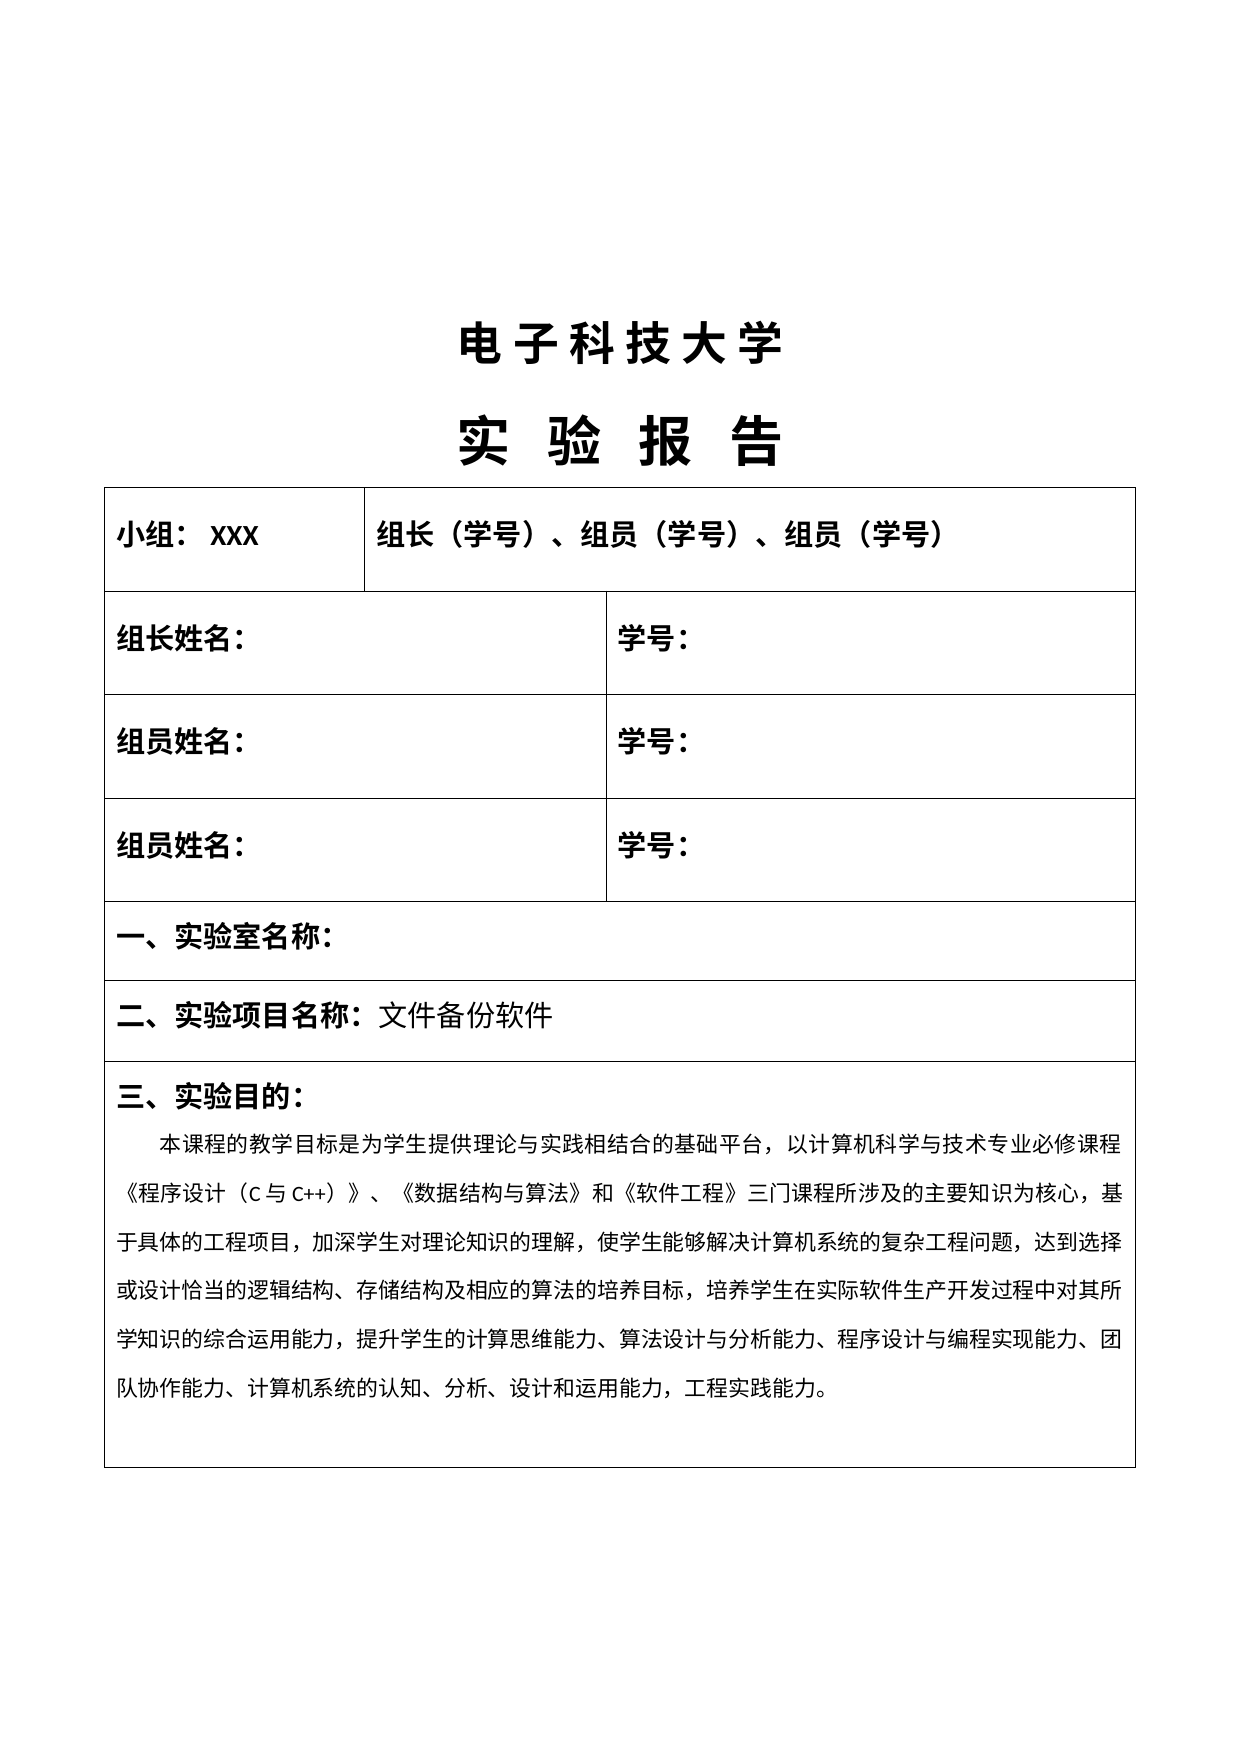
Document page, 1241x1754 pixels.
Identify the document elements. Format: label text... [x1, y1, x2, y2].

table_cell 学号： [607, 695, 1135, 798]
table_cell 三、实验目的： 本课程的教学目标是为学生提供理论与实践相结合的基础平台，以计算机科学与技术专业必修课程《程序设计（C与C++）》、《数据结构与算法》和《软件工程》三门课程所涉及的主要知识为核心，基于具体的工程项目，加深学生对理论知识的理解，使学生能够解决计算机系统的复杂工程问题，达到选择或设计恰当的逻辑结构、存储结构及相应的算法的培养目标，培养学生在实际软件生产开发过程中对其所学知识的综合运用能力，提升学生的计算思维能力、算法设计与分析能力、程序设计与编程实现能力、团队协作能力、计算机系统的认知、分析、设计和运用能力，工程实践能力。 [105, 1062, 1135, 1467]
table_cell 组长姓名： [105, 592, 606, 694]
text 实 验 报 告 [187, 389, 1053, 487]
table_header 组长（学号）、组员（学号）、组员（学号） [365, 488, 1135, 591]
table_header 小组： XXX [105, 488, 364, 591]
table_cell 组员姓名： [105, 799, 606, 901]
table_cell 学号： [607, 592, 1135, 694]
table_cell 二、实验项目名称：文件备份软件 [105, 981, 1135, 1061]
table_cell 一、实验室名称： [105, 902, 1135, 980]
text 电 子 科 技 大 学 [187, 292, 1053, 389]
table_cell 组员姓名： [105, 695, 606, 798]
table_cell 学号： [607, 799, 1135, 901]
